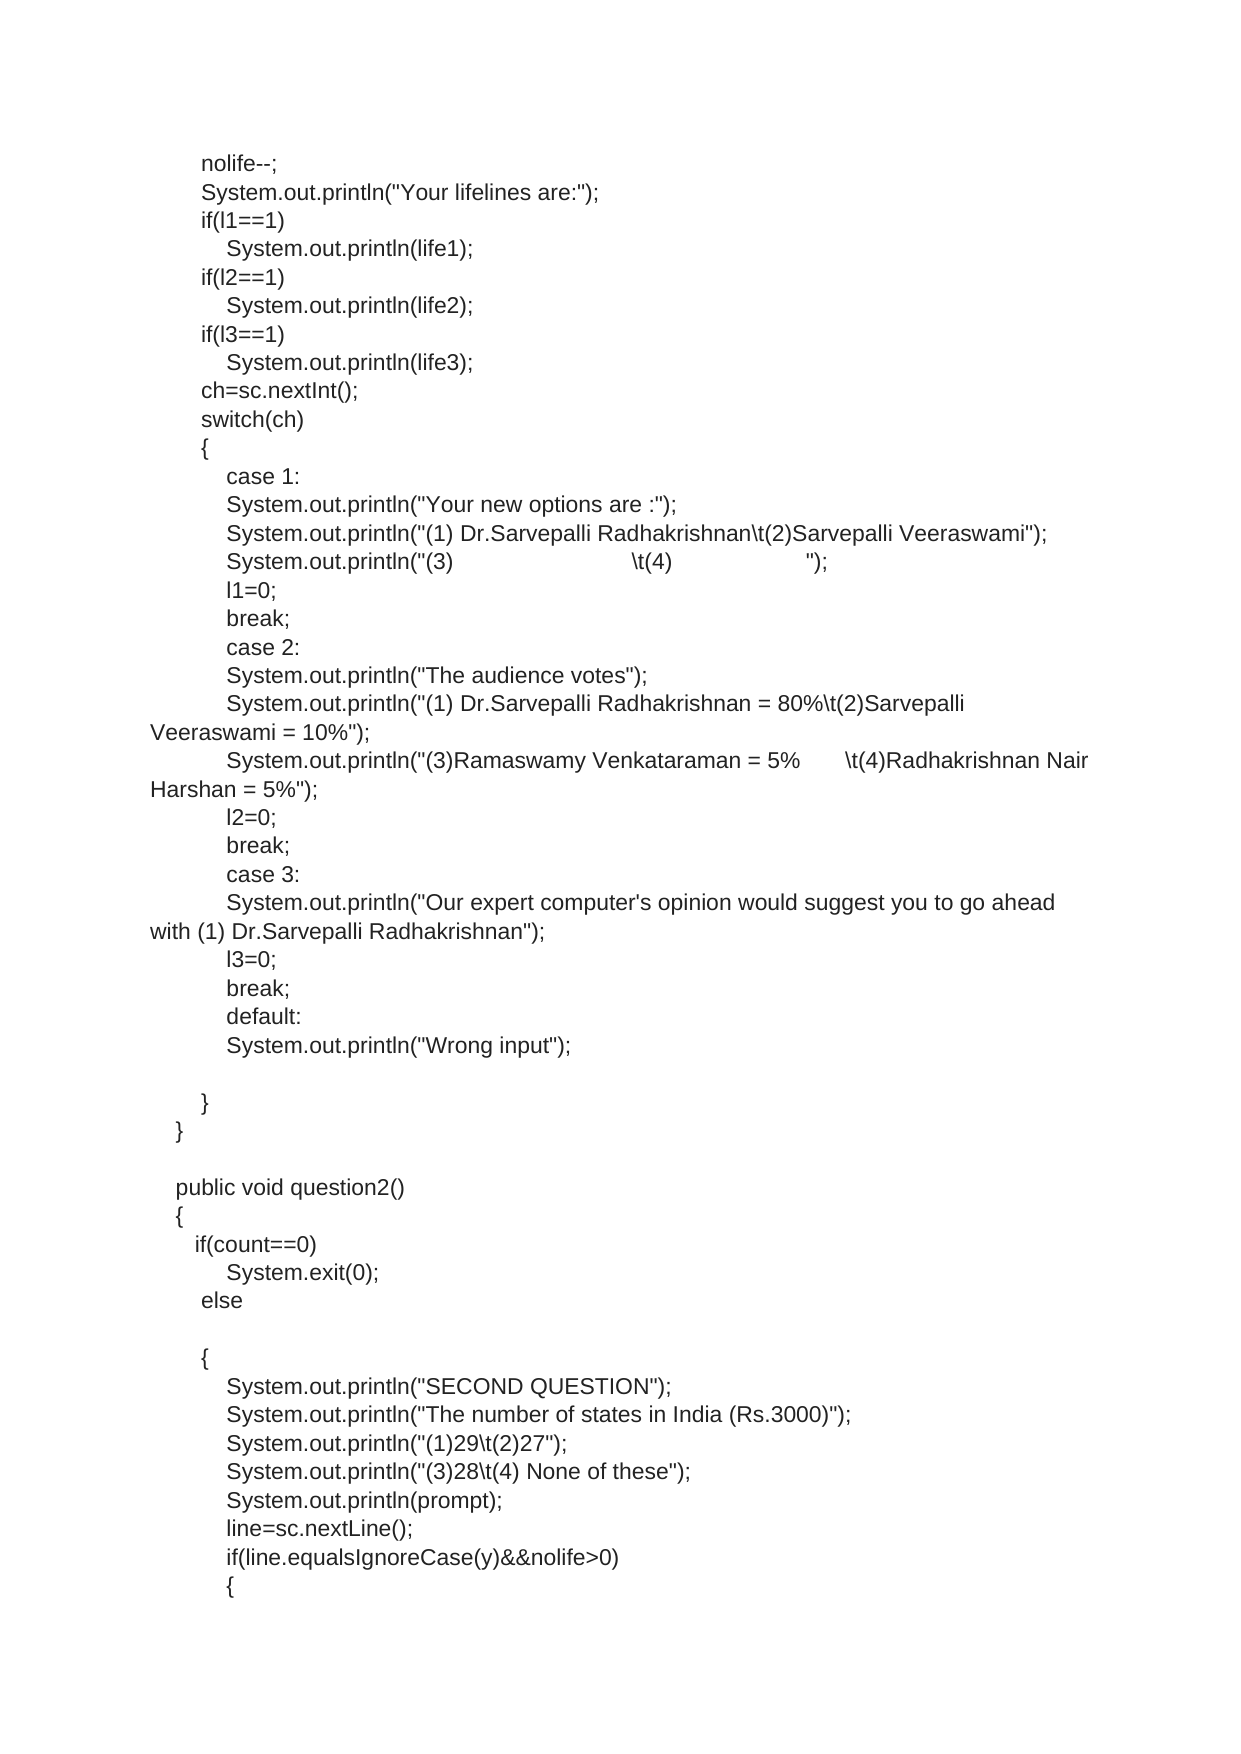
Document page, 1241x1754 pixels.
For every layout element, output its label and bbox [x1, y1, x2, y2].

text [150, 150, 1090, 1598]
